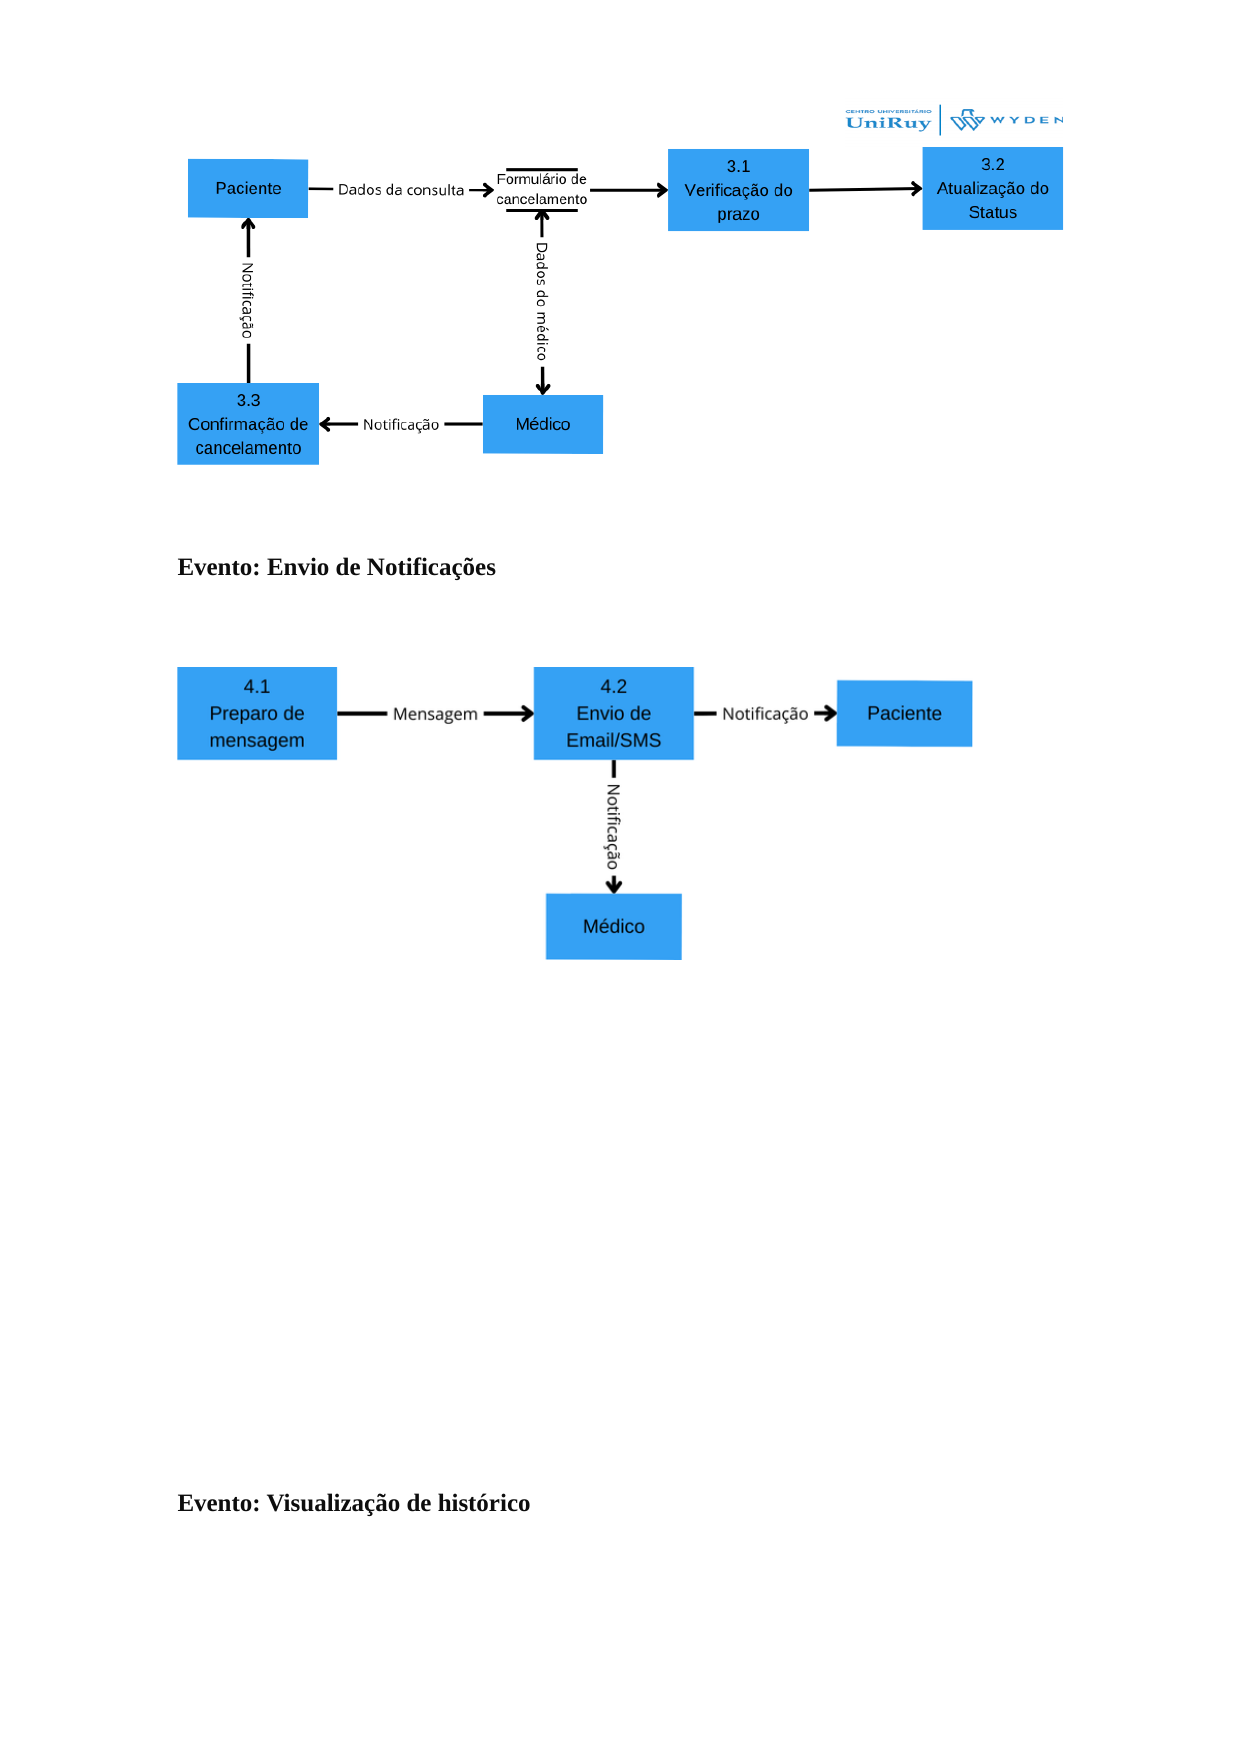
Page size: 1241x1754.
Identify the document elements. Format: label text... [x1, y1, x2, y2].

subtitle Evento: Envio de Notificações [177, 552, 1063, 581]
picture [177, 667, 973, 960]
subtitle Evento: Visualização de histórico [177, 1488, 1063, 1517]
picture [177, 95, 1064, 465]
